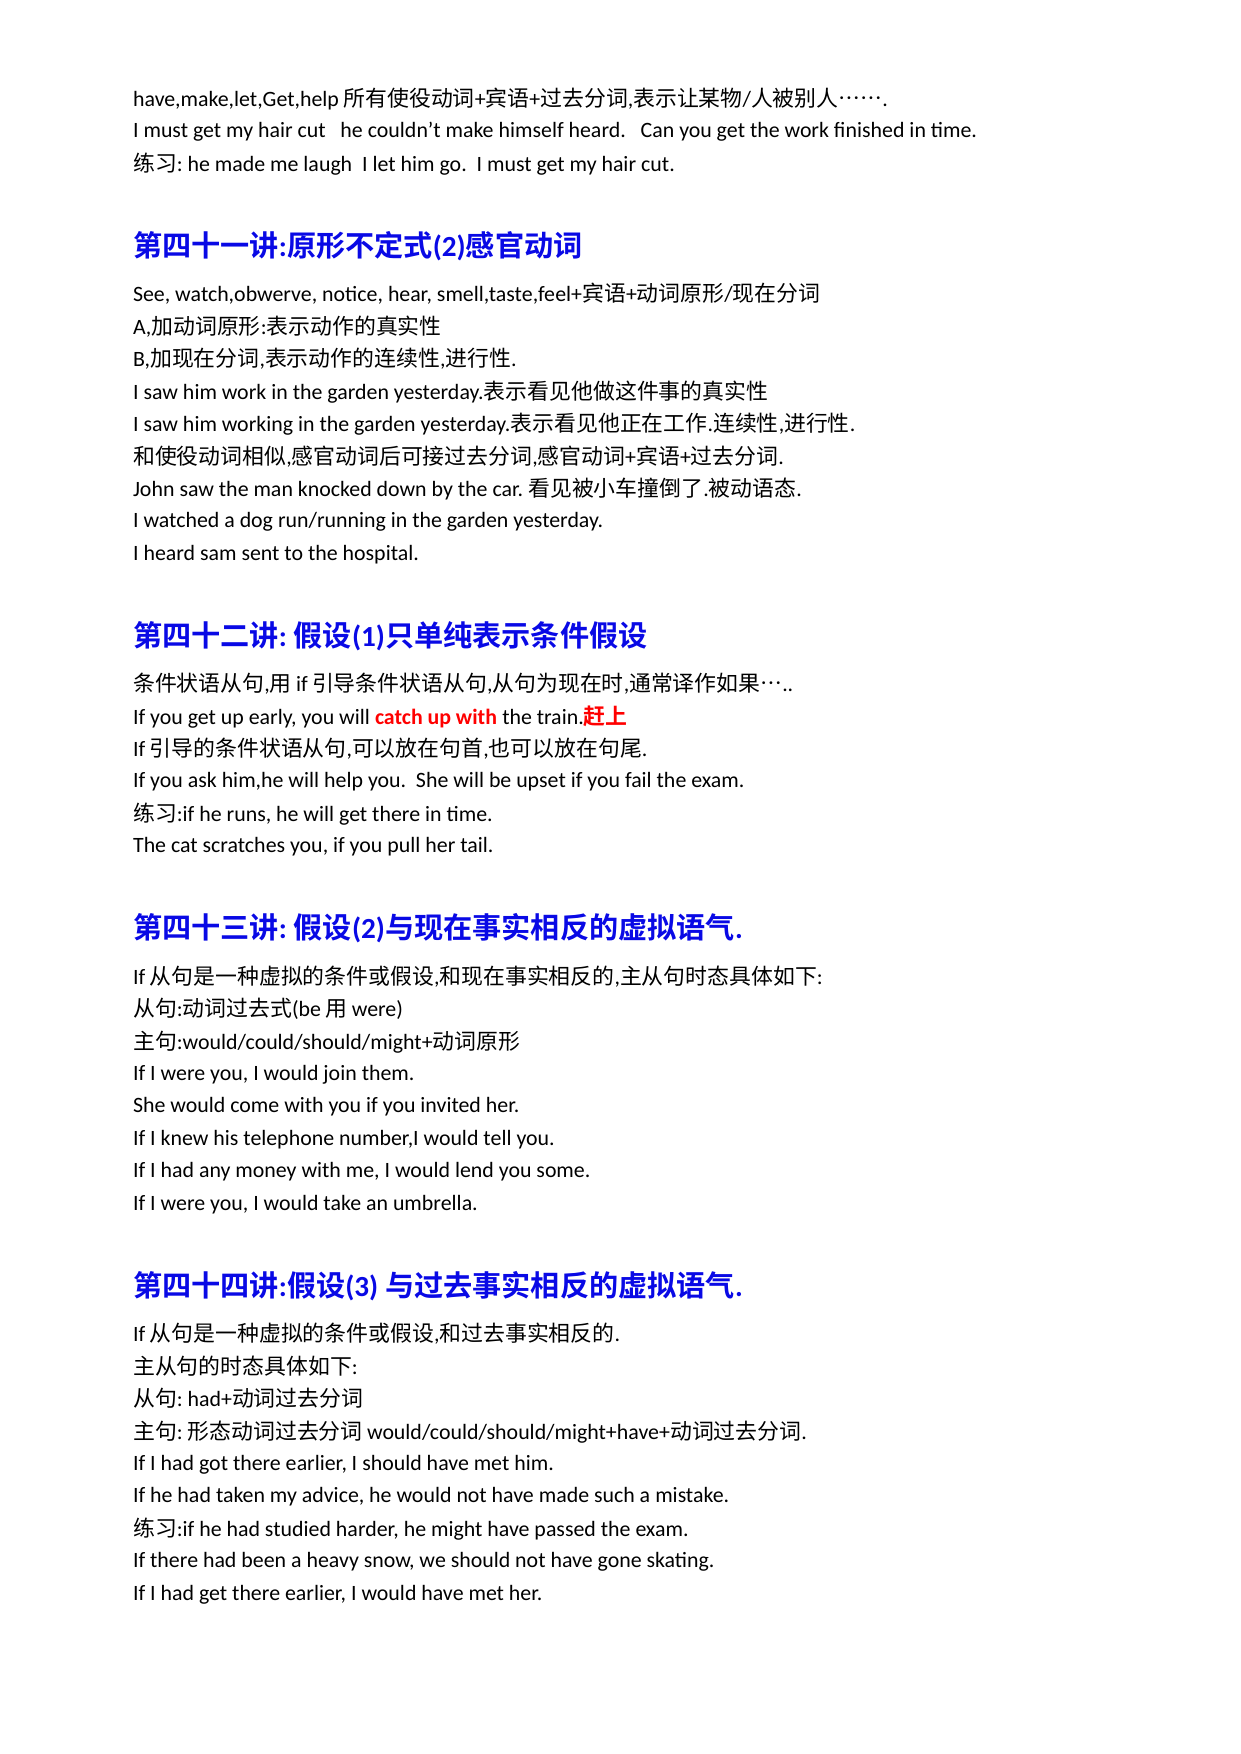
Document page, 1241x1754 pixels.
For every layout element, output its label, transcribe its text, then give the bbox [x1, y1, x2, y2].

text She would come with you if you invited her. [133, 1088, 1167, 1121]
text 第四十一讲:原形不定式(2)感官动词 [133, 211, 1167, 276]
text If there had been a heavy snow, we should not have gone skating. [133, 1543, 1167, 1576]
text 练习: he made me laugh I let him go. I must get my hair cut. [133, 146, 1167, 178]
text 第四十二讲: 假设(1)只单纯表示条件假设 [133, 601, 1167, 666]
text If从句是一种虚拟的条件或假设,和过去事实相反的. [133, 1316, 1167, 1348]
text If I knew his telephone number,I would tell you. [133, 1121, 1167, 1153]
text 主从句的时态具体如下: [133, 1348, 1167, 1381]
text The cat scratches you, if you pull her tail. [133, 828, 1167, 861]
text I saw him work in the garden yesterday.表示看见他做这件事的真实性 [133, 373, 1167, 406]
text 第四十四讲:假设(3) 与过去事实相反的虚拟语气. [133, 1251, 1167, 1316]
text If he had taken my advice, he would not have made such a mistake. [133, 1478, 1167, 1511]
text If I had got there earlier, I should have met him. [133, 1446, 1167, 1478]
text John saw the man knocked down by the car. 看见被小车撞倒了.被动语态. [133, 471, 1167, 503]
text 和使役动词相似,感官动词后可接过去分词,感官动词+宾语+过去分词. [133, 438, 1167, 471]
text 从句: had+动词过去分词 [133, 1381, 1167, 1413]
text If I were you, I would take an umbrella. [133, 1186, 1167, 1218]
text If you get up early, you will catch up with the train.赶上 [133, 698, 1167, 731]
text If I were you, I would join them. [133, 1056, 1167, 1088]
text 练习:if he had studied harder, he might have passed the exam. [133, 1511, 1167, 1543]
text If引导的条件状语从句,可以放在句首,也可以放在句尾. [133, 731, 1167, 763]
text 主句: 形态动词过去分词would/could/should/might+have+动词过去分词. [133, 1413, 1167, 1446]
text I must get my hair cut he couldn’t make himself heard. Can you get the work finished in time. [133, 113, 1167, 146]
text have,make,let,Get,help所有使役动词+宾语+过去分词,表示让某物/人被别人……. [133, 81, 1167, 113]
text 条件状语从句,用if引导条件状语从句,从句为现在时,通常译作如果….. [133, 666, 1167, 698]
text If从句是一种虚拟的条件或假设,和现在事实相反的,主从句时态具体如下: [133, 958, 1167, 991]
text If I had get there earlier, I would have met her. [133, 1576, 1167, 1608]
text 练习:if he runs, he will get there in time. [133, 796, 1167, 828]
text If you ask him,he will help you. She will be upset if you fail the exam. [133, 763, 1167, 796]
text See, watch,obwerve, notice, hear, smell,taste,feel+宾语+动词原形/现在分词 [133, 276, 1167, 308]
text I heard sam sent to the hospital. [133, 536, 1167, 568]
text B,加现在分词,表示动作的连续性,进行性. [133, 341, 1167, 373]
text 主句:would/could/should/might+动词原形 [133, 1023, 1167, 1056]
text I saw him working in the garden yesterday.表示看见他正在工作.连续性,进行性. [133, 406, 1167, 438]
text 从句:动词过去式(be用were) [133, 991, 1167, 1023]
text 第四十三讲: 假设(2)与现在事实相反的虚拟语气. [133, 893, 1167, 958]
text If I had any money with me, I would lend you some. [133, 1153, 1167, 1186]
text A,加动词原形:表示动作的真实性 [133, 308, 1167, 341]
text I watched a dog run/running in the garden yesterday. [133, 503, 1167, 536]
